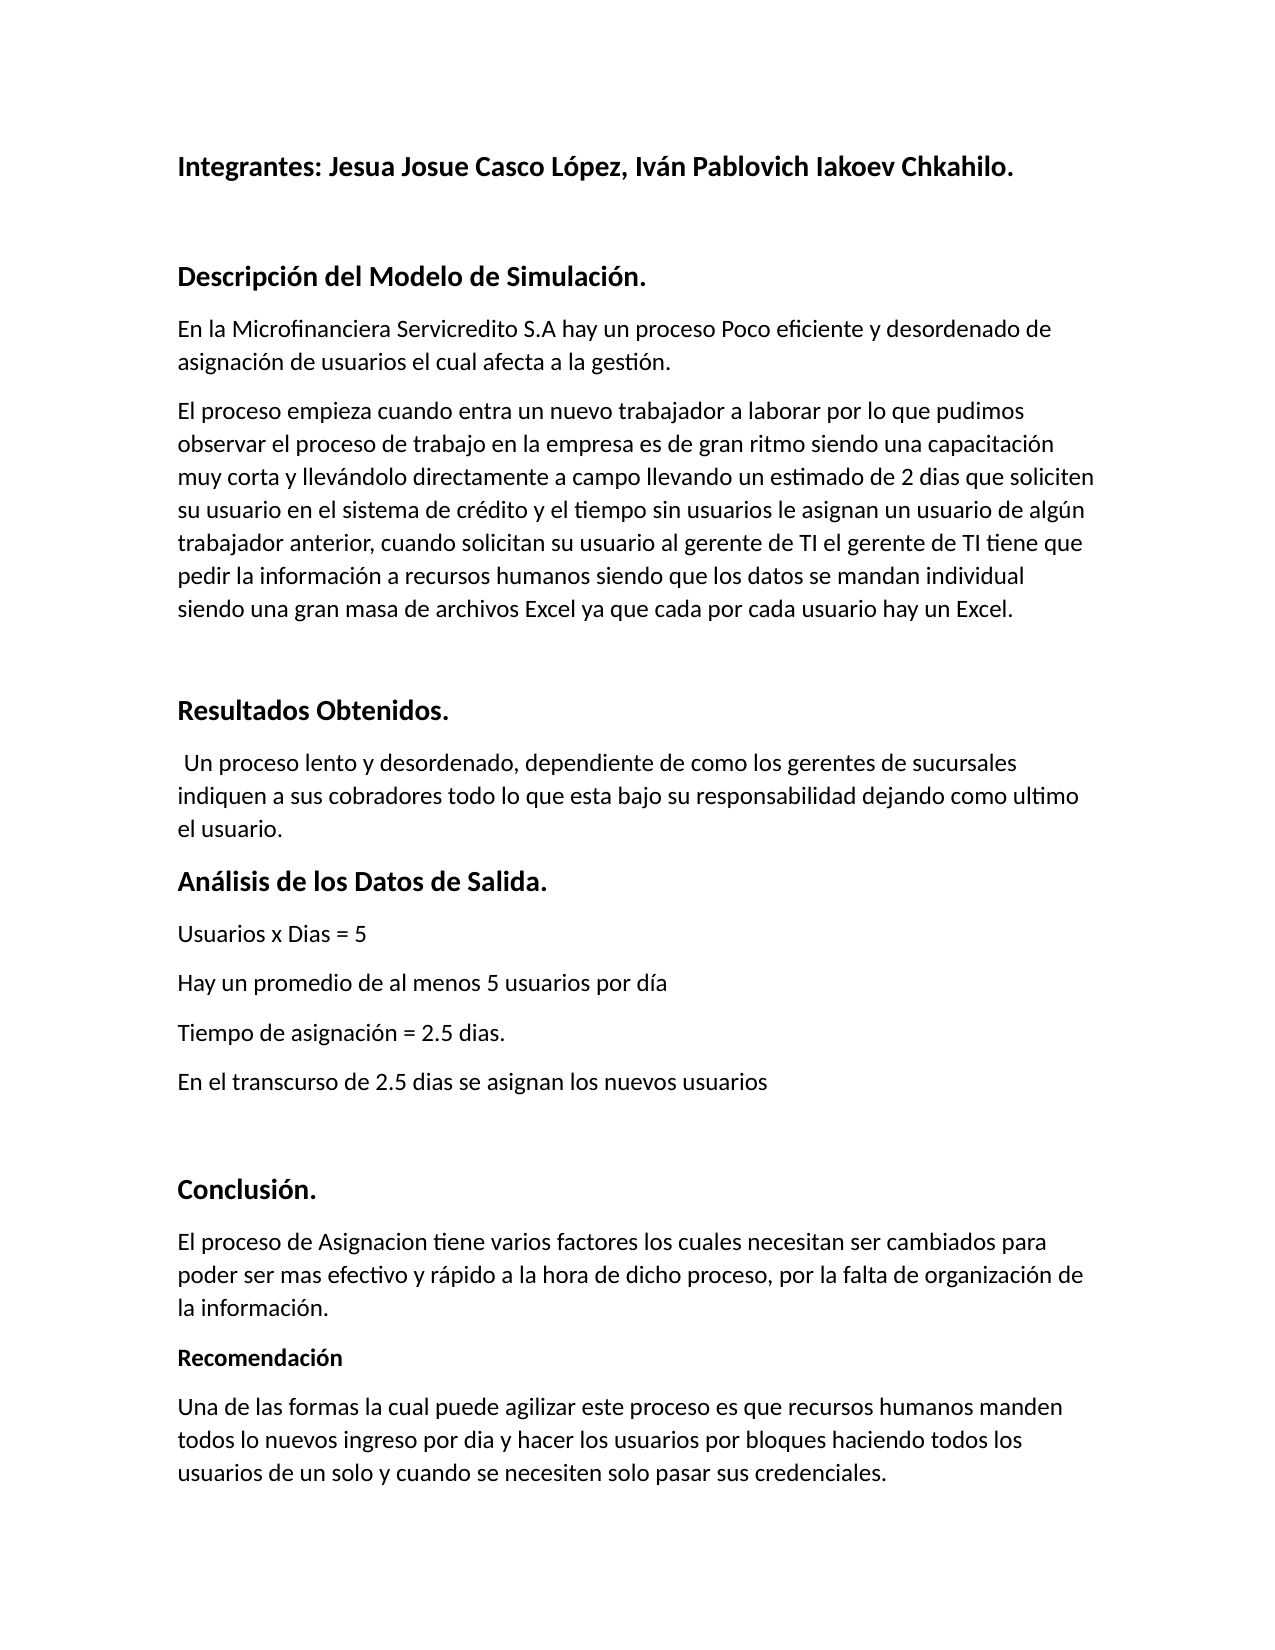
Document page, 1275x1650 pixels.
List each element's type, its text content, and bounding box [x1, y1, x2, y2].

text Resultados Obtenidos. [177, 692, 1098, 728]
text El proceso empieza cuando entra un nuevo trabajador a laborar por lo que pudimos observar el proceso de trabajo en la empresa es de gran ritmo siendo una capacitación muy corta y llevándolo directamente a campo llevando un estimado de 2 dias que soliciten su usuario en el sistema de crédito y el tiempo sin usuarios le asignan un usuario de algún trabajador anterior, cuando solicitan su usuario al gerente de TI el gerente de TI tiene que pedir la información a recursos humanos siendo que los datos se mandan individual siendo una gran masa de archivos Excel ya que cada por cada usuario hay un Excel. [177, 395, 1098, 623]
text Un proceso lento y desordenado, dependiente de como los gerentes de sucursales indiquen a sus cobradores todo lo que esta bajo su responsabilidad dejando como ultimo el usuario. [177, 747, 1098, 843]
text Conclusión. [177, 1171, 1098, 1207]
text Integrantes: Jesua Josue Casco López, Iván Pablovich Iakoev Chkahilo. [177, 148, 1098, 183]
text En la Microfinanciera Servicredito S.A hay un proceso Poco eficiente y desordenado de asignación de usuarios el cual afecta a la gestión. [177, 313, 1098, 376]
text Una de las formas la cual puede agilizar este proceso es que recursos humanos manden todos lo nuevos ingreso por dia y hacer los usuarios por bloques haciendo todos los usuarios de un solo y cuando se necesiten solo pasar sus credenciales. [177, 1391, 1098, 1488]
text El proceso de Asignacion tiene varios factores los cuales necesitan ser cambiados para poder ser mas efectivo y rápido a la hora de dicho proceso, por la falta de organización de la información. [177, 1226, 1098, 1323]
text Análisis de los Datos de Salida. [177, 863, 1098, 898]
text Recomendación [177, 1342, 1098, 1372]
text Usuarios x Dias = 5 [177, 918, 1098, 948]
text Tiempo de asignación = 2.5 dias. [177, 1017, 1098, 1047]
text En el transcurso de 2.5 dias se asignan los nuevos usuarios [177, 1066, 1098, 1097]
text Hay un promedio de al menos 5 usuarios por día [177, 967, 1098, 998]
text Descripción del Modelo de Simulación. [177, 258, 1098, 293]
